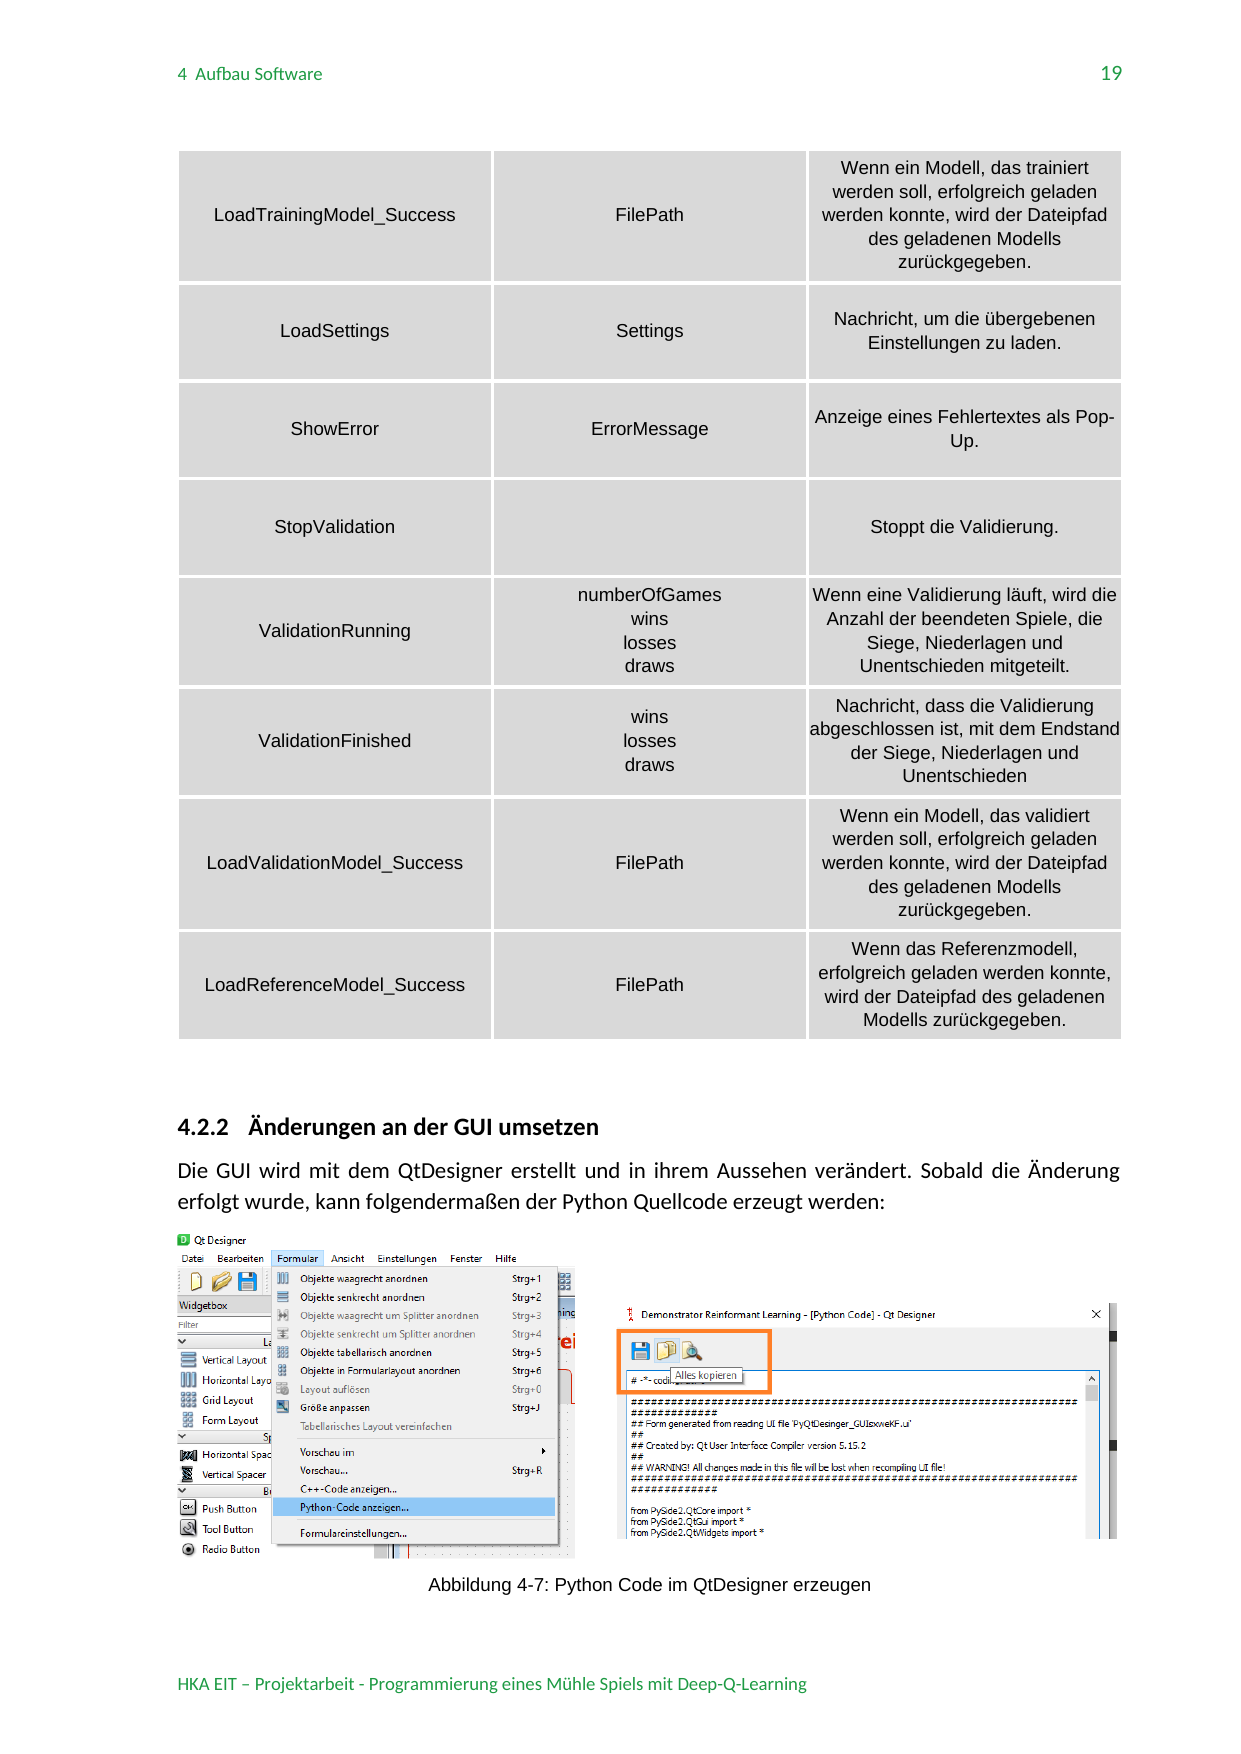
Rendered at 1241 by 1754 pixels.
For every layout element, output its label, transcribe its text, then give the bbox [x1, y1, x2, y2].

table_cell FilePath [494, 932, 806, 1039]
table_cell Wenn ein Modell, das validiert werden soll, erfolgreich geladen werden konnte, wird der Dateipfad des geladenen Modells zurückgegeben. [809, 799, 1121, 929]
table_cell Nachricht, um die übergebenen Einstellungen zu laden. [809, 285, 1121, 379]
table_cell Wenn ein Modell, das trainiert werden soll, erfolgreich geladen werden konnte, wird der Dateipfad des geladenen Modells zurückgegeben. [809, 151, 1121, 281]
table_cell Anzeige eines Fehlertextes als Pop-Up. [809, 383, 1121, 477]
table_cell ValidationRunning [179, 578, 491, 685]
table_cell FilePath [494, 151, 806, 281]
table_cell LoadTrainingModel_Success [179, 151, 491, 281]
table_cell LoadValidationModel_Success [179, 799, 491, 929]
table_cell Wenn eine Validierung läuft, wird die Anzahl der beendeten Spiele, die Siege, Niederlagen und Unentschieden mitgeteilt. [809, 578, 1121, 685]
table_cell wins losses draws [494, 689, 806, 795]
table_cell Nachricht, dass die Validierung abgeschlossen ist, mit dem Endstand der Siege, Niederlagen und Unentschieden [809, 689, 1121, 795]
table_cell FilePath [494, 799, 806, 929]
table_cell [494, 480, 806, 575]
table_cell LoadReferenceModel_Success [179, 932, 491, 1039]
table_cell StopValidation [179, 480, 491, 575]
table_cell Stoppt die Validierung. [809, 480, 1121, 575]
table_cell ValidationFinished [179, 689, 491, 795]
table_cell ErrorMessage [494, 383, 806, 477]
text Die GUI wird mit dem QtDesigner erstellt und in ihrem Aussehen verändert. Sobald die Änderung erfolgt wurde, kann folgendermaßen der Python Quellcode erzeugt werden: [177, 1157, 1122, 1215]
table_cell LoadSettings [179, 285, 491, 379]
subtitle Änderungen an der GUI umsetzen [177, 1111, 1122, 1141]
table_cell Settings [494, 285, 806, 379]
picture [177, 1230, 1121, 1559]
table_cell numberOfGames wins losses draws [494, 578, 806, 685]
table_cell ShowError [179, 383, 491, 477]
table_cell Wenn das Referenzmodell, erfolgreich geladen werden konnte, wird der Dateipfad des geladenen Modells zurückgegeben. [809, 932, 1121, 1039]
